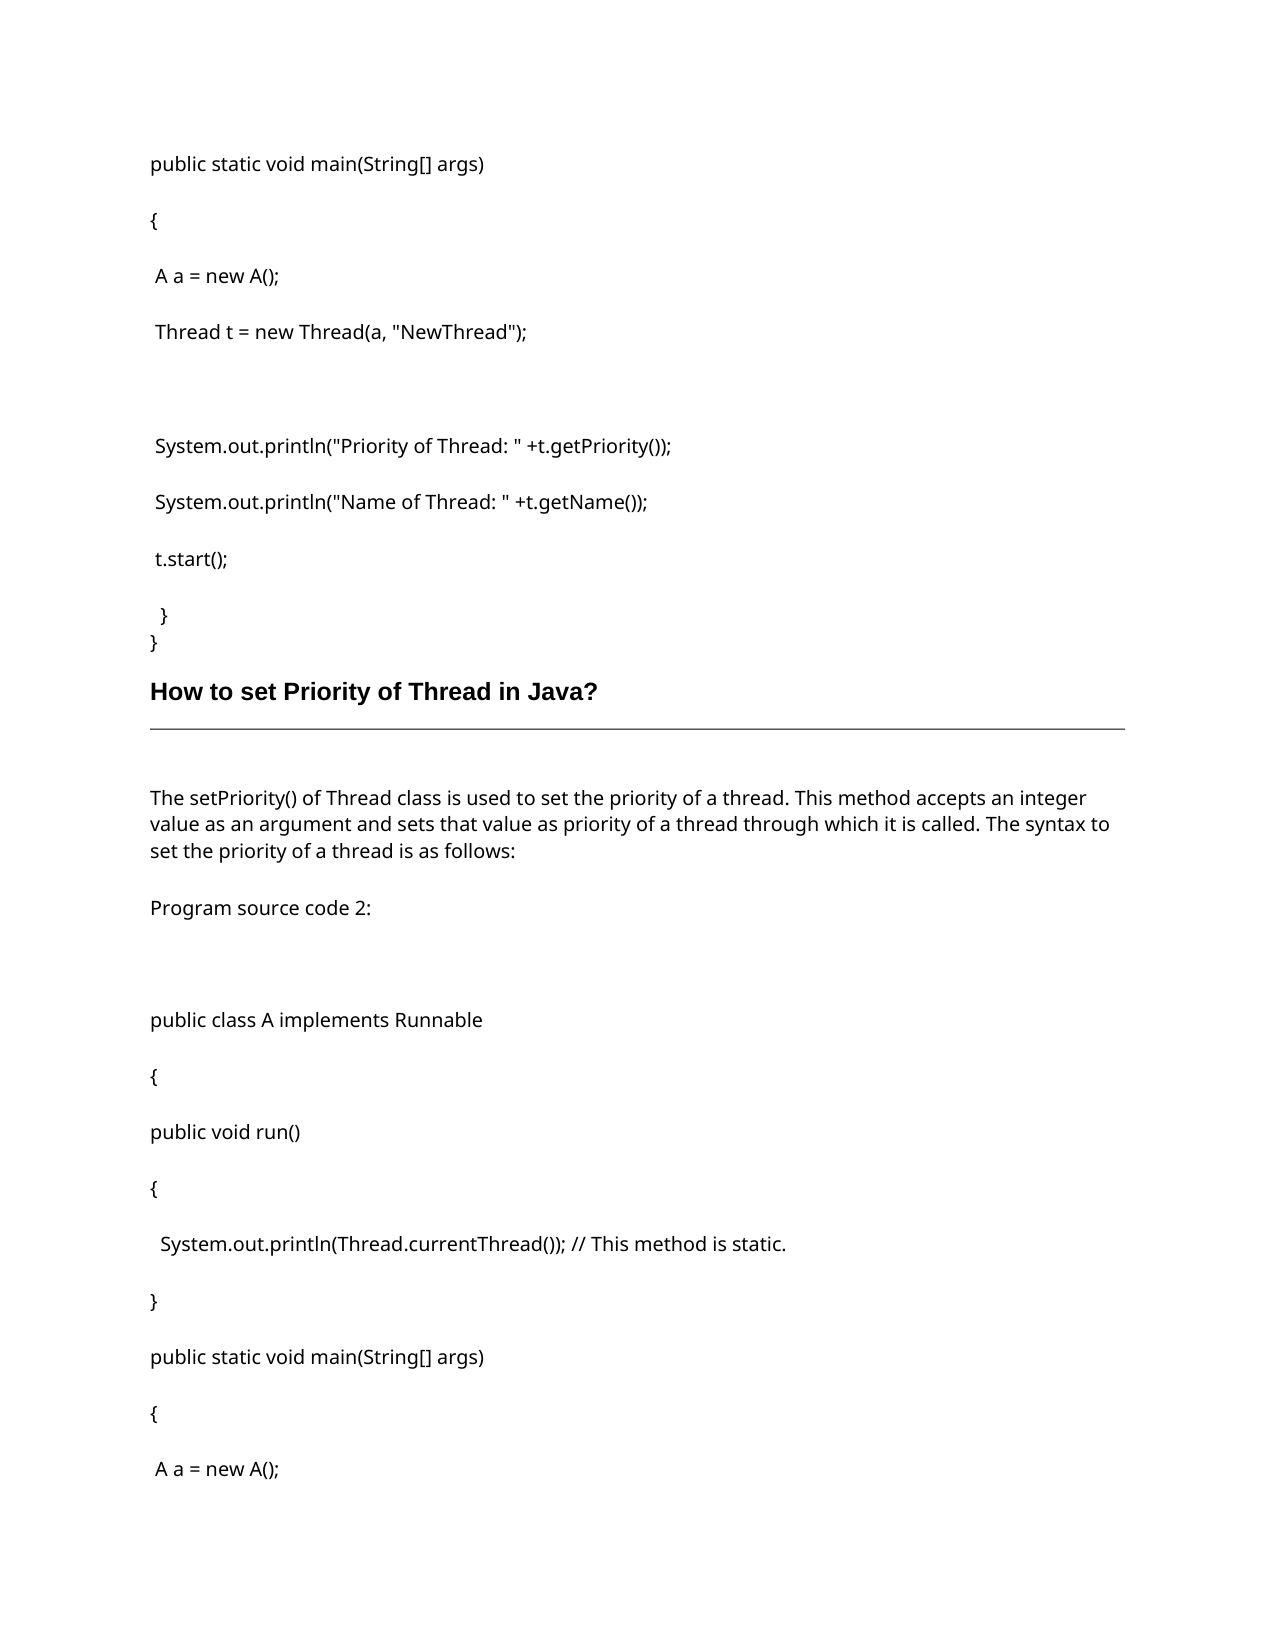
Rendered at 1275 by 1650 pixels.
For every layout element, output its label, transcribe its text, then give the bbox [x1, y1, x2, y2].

text public static void main(String[] args) [150, 150, 1125, 177]
text System.out.println("Priority of Thread: " +t.getPriority()); [150, 432, 1125, 459]
text } [150, 628, 1125, 655]
text { [150, 206, 1125, 233]
text Thread t = new Thread(a, "NewThread"); [150, 318, 1125, 345]
text } [150, 1287, 1125, 1314]
text { [150, 1174, 1125, 1202]
text } [150, 601, 1125, 628]
text t.start(); [150, 545, 1125, 572]
text The setPriority() of Thread class is used to set the priority of a thread. This method accepts an integer value as an argument and sets that value as priority of a thread through which it is called. The syntax to set the priority of a thread is as follows: [150, 784, 1125, 865]
text System.out.println("Name of Thread: " +t.getName()); [150, 489, 1125, 516]
text public void run() [150, 1118, 1125, 1145]
text public static void main(String[] args) [150, 1343, 1125, 1370]
text public class A implements Runnable [150, 1006, 1125, 1033]
text Program source code 2: [150, 894, 1125, 921]
text { [150, 1399, 1125, 1426]
subtitle How to set Priority of Thread in Java? [150, 676, 1125, 706]
text A a = new A(); [150, 1455, 1125, 1482]
text A a = new A(); [150, 262, 1125, 289]
text { [150, 1062, 1125, 1089]
text System.out.println(Thread.currentThread()); // This method is static. [150, 1231, 1125, 1258]
